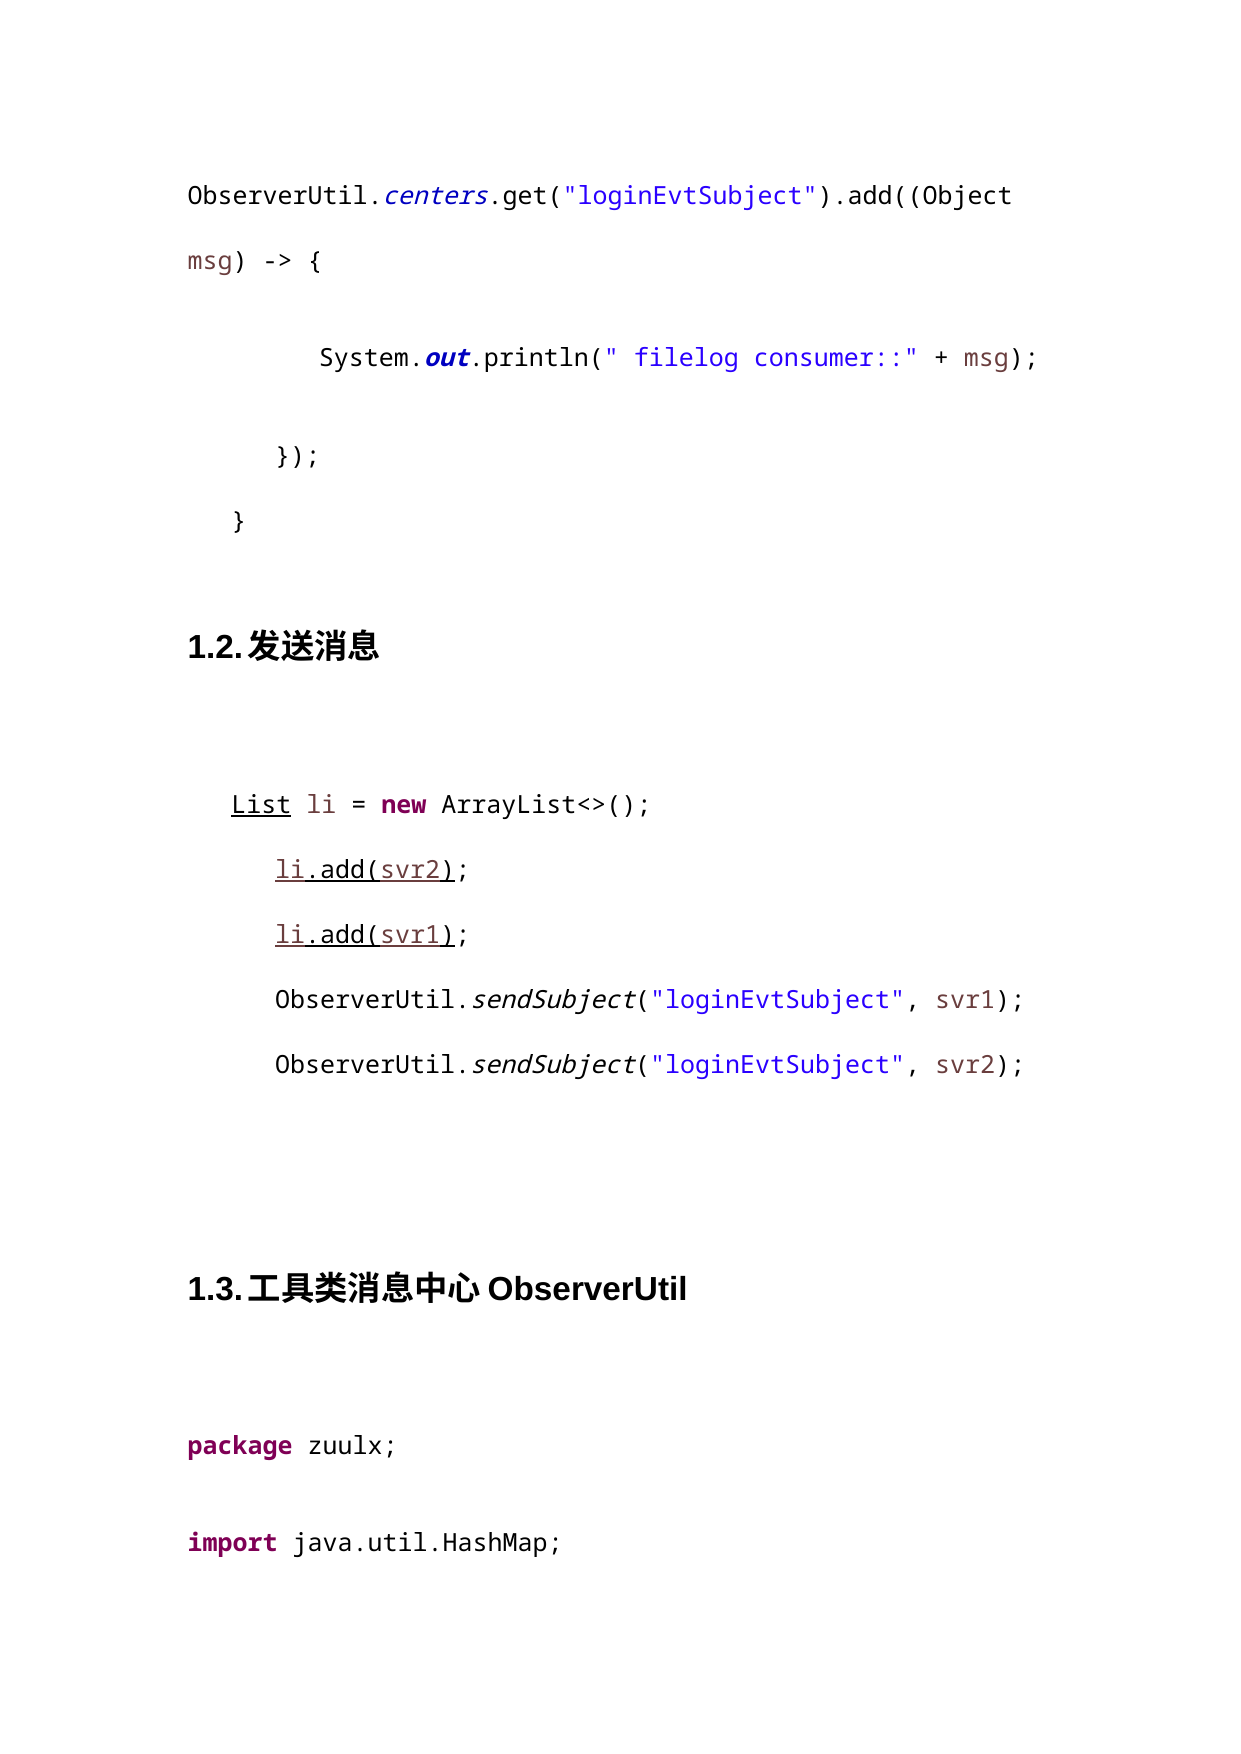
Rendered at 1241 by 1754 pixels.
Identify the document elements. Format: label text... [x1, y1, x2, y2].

text } [187, 487, 1053, 552]
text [187, 162, 1053, 292]
subtitle 发送消息 [187, 612, 1053, 677]
text ObserverUtil.sendSubject("loginEvtSubject", svr2); [187, 1031, 1053, 1096]
text System.out.println(" filelog consumer::" + msg); [187, 324, 1053, 389]
text package zuulx; [187, 1412, 1053, 1477]
text List li = new ArrayList<>(); [187, 771, 1053, 836]
subtitle 工具类消息中心ObserverUtil [187, 1253, 1053, 1318]
text ObserverUtil.sendSubject("loginEvtSubject", svr1); [187, 966, 1053, 1031]
text }); [187, 422, 1053, 487]
text import java.util.HashMap; [187, 1510, 1053, 1575]
text li.add(svr2); [187, 836, 1053, 901]
text li.add(svr1); [187, 901, 1053, 966]
